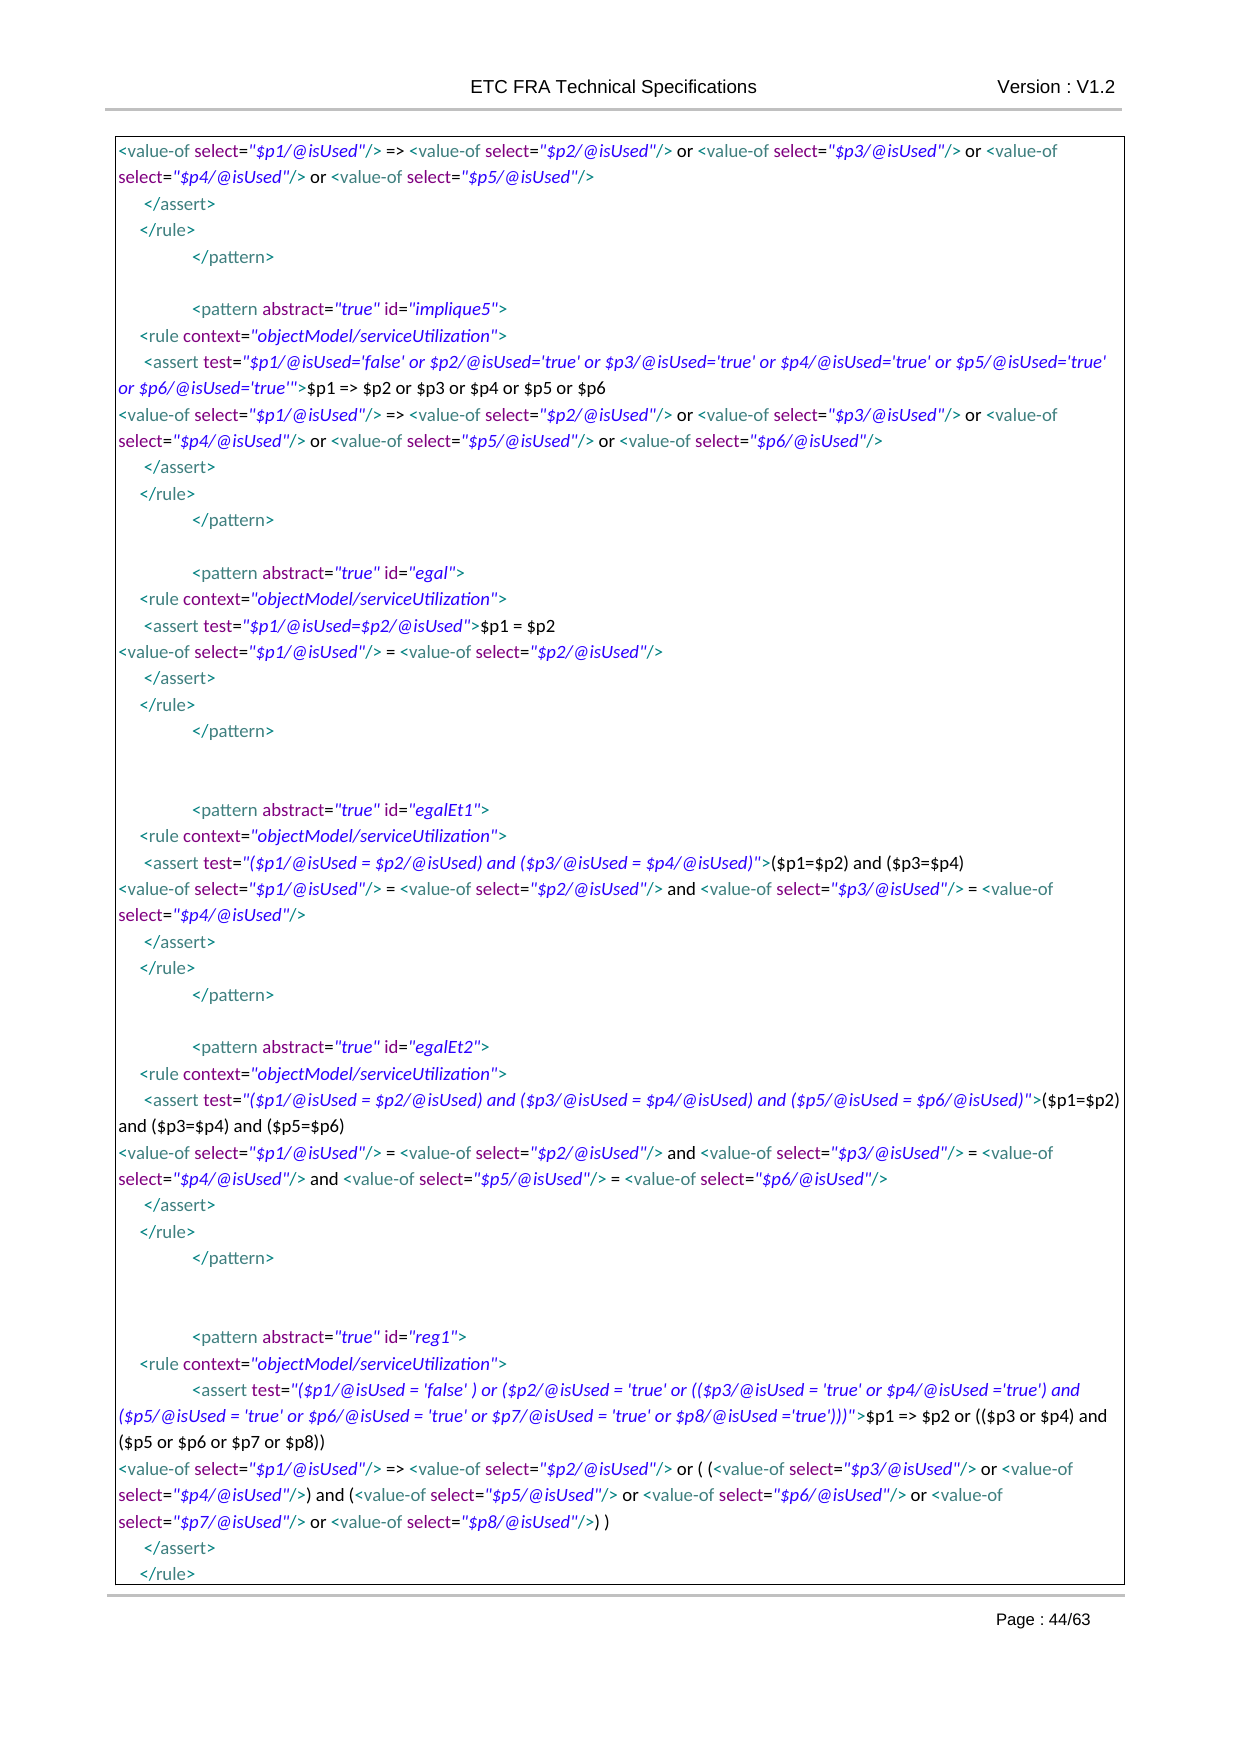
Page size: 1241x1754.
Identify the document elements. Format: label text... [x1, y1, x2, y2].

text </pattern> [116, 505, 1124, 531]
text <rule context="objectModel/serviceUtilization"> [116, 1348, 1124, 1374]
text </rule> [116, 1559, 1124, 1584]
text <pattern abstract="true" id="implique5"> [116, 294, 1124, 320]
text <pattern abstract="true" id="egalEt2"> [116, 1032, 1124, 1058]
text </assert> [116, 1190, 1124, 1216]
text </assert> [116, 452, 1124, 478]
text <pattern abstract="true" id="egal"> [116, 558, 1124, 584]
text <value-of select="$p1/@isUsed"/> = <value-of select="$p2/@isUsed"/> [116, 637, 1124, 663]
text <value-of select="$p1/@isUsed"/> => <value-of select="$p2/@isUsed"/> or <value-of select="$p3/@isUsed"/> or <value-of select="$p4/@isUsed"/> or <value-of select="$p5/@isUsed"/> or <value-of select="$p6/@isUsed"/> [116, 400, 1124, 452]
text </rule> [116, 953, 1124, 979]
text <value-of select="$p1/@isUsed"/> => <value-of select="$p2/@isUsed"/> or ( (<value-of select="$p3/@isUsed"/> or <value-of select="$p4/@isUsed"/>) and (<value-of select="$p5/@isUsed"/> or <value-of select="$p6/@isUsed"/> or <value-of select="$p7/@isUsed"/> or <value-of select="$p8/@isUsed"/>) ) [116, 1454, 1124, 1533]
text <assert test="($p1/@isUsed = $p2/@isUsed) and ($p3/@isUsed = $p4/@isUsed)">($p1=$p2) and ($p3=$p4) [116, 848, 1124, 874]
text </assert> [116, 189, 1124, 215]
text <rule context="objectModel/serviceUtilization"> [116, 821, 1124, 847]
text </pattern> [116, 716, 1124, 742]
text </assert> [116, 927, 1124, 953]
text </pattern> [116, 979, 1124, 1006]
text <rule context="objectModel/serviceUtilization"> [116, 321, 1124, 347]
text </pattern> [116, 1243, 1124, 1269]
text </rule> [116, 479, 1124, 505]
text <assert test="$p1/@isUsed=$p2/@isUsed">$p1 = $p2 [116, 611, 1124, 637]
text <assert test="$p1/@isUsed='false' or $p2/@isUsed='true' or $p3/@isUsed='true' or $p4/@isUsed='true' or $p5/@isUsed='true' or $p6/@isUsed='true'">$p1 => $p2 or $p3 or $p4 or $p5 or $p6 [116, 347, 1124, 399]
text <value-of select="$p1/@isUsed"/> => <value-of select="$p2/@isUsed"/> or <value-of select="$p3/@isUsed"/> or <value-of select="$p4/@isUsed"/> or <value-of select="$p5/@isUsed"/> [116, 137, 1124, 189]
text </rule> [116, 690, 1124, 716]
text </rule> [116, 215, 1124, 241]
text <assert test="($p1/@isUsed = 'false' ) or ($p2/@isUsed = 'true' or (($p3/@isUsed = 'true' or $p4/@isUsed ='true') and ($p5/@isUsed = 'true' or $p6/@isUsed = 'true' or $p7/@isUsed = 'true' or $p8/@isUsed ='true')))">$p1 => $p2 or (($p3 or $p4) and ($p5 or $p6 or $p7 or $p8)) [116, 1375, 1124, 1454]
text <rule context="objectModel/serviceUtilization"> [116, 1059, 1124, 1085]
text <pattern abstract="true" id="reg1"> [116, 1322, 1124, 1348]
text </assert> [116, 663, 1124, 689]
text <rule context="objectModel/serviceUtilization"> [116, 584, 1124, 610]
text </assert> [116, 1533, 1124, 1559]
text </pattern> [116, 242, 1124, 268]
text <value-of select="$p1/@isUsed"/> = <value-of select="$p2/@isUsed"/> and <value-of select="$p3/@isUsed"/> = <value-of select="$p4/@isUsed"/> [116, 874, 1124, 927]
text <assert test="($p1/@isUsed = $p2/@isUsed) and ($p3/@isUsed = $p4/@isUsed) and ($p5/@isUsed = $p6/@isUsed)">($p1=$p2) and ($p3=$p4) and ($p5=$p6) [116, 1085, 1124, 1137]
text </rule> [116, 1217, 1124, 1243]
text <value-of select="$p1/@isUsed"/> = <value-of select="$p2/@isUsed"/> and <value-of select="$p3/@isUsed"/> = <value-of select="$p4/@isUsed"/> and <value-of select="$p5/@isUsed"/> = <value-of select="$p6/@isUsed"/> [116, 1138, 1124, 1190]
text <pattern abstract="true" id="egalEt1"> [116, 795, 1124, 821]
